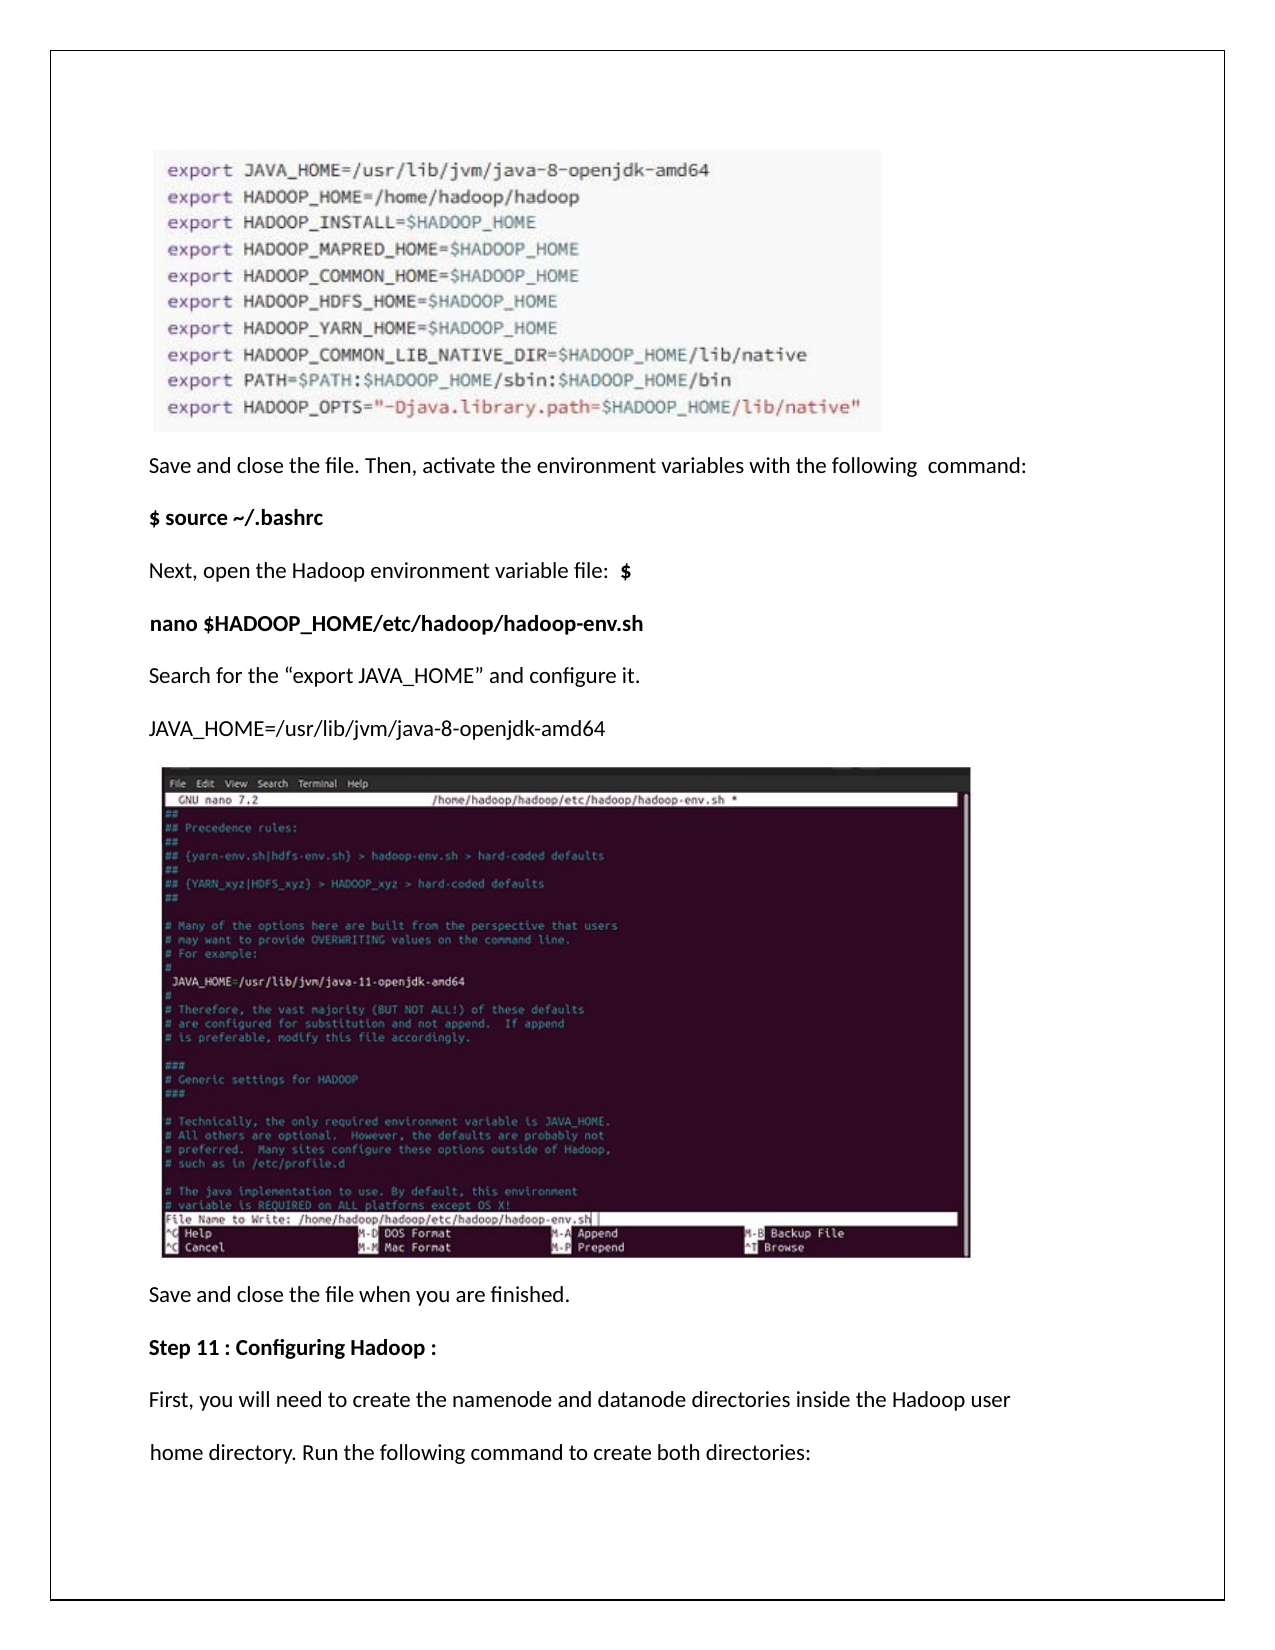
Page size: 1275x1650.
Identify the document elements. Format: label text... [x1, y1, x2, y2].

text Next, open the Hadoop environment variable file: $ nano $HADOOP_HOME/etc/hadoop/hadoop-env.sh [148, 556, 664, 637]
text JAVA_HOME=/usr/lib/jvm/java-8-openjdk-amd64 [148, 714, 1042, 742]
picture [158, 762, 976, 1262]
text Save and close the file. Then, activate the environment variables with the following command: [148, 451, 1042, 479]
text Step 11 : Configuring Hadoop : [148, 1333, 1134, 1361]
text Search for the “export JAVA_HOME” and configure it. [148, 662, 1042, 689]
text First, you will need to create the namenode and datanode directories inside the Hadoop user home directory. Run the following command to create both directories: [148, 1385, 1042, 1466]
subtitle $ source ~/.bashrc [148, 503, 1134, 532]
text Save and close the file when you are finished. [148, 1280, 1042, 1308]
picture [153, 150, 882, 432]
